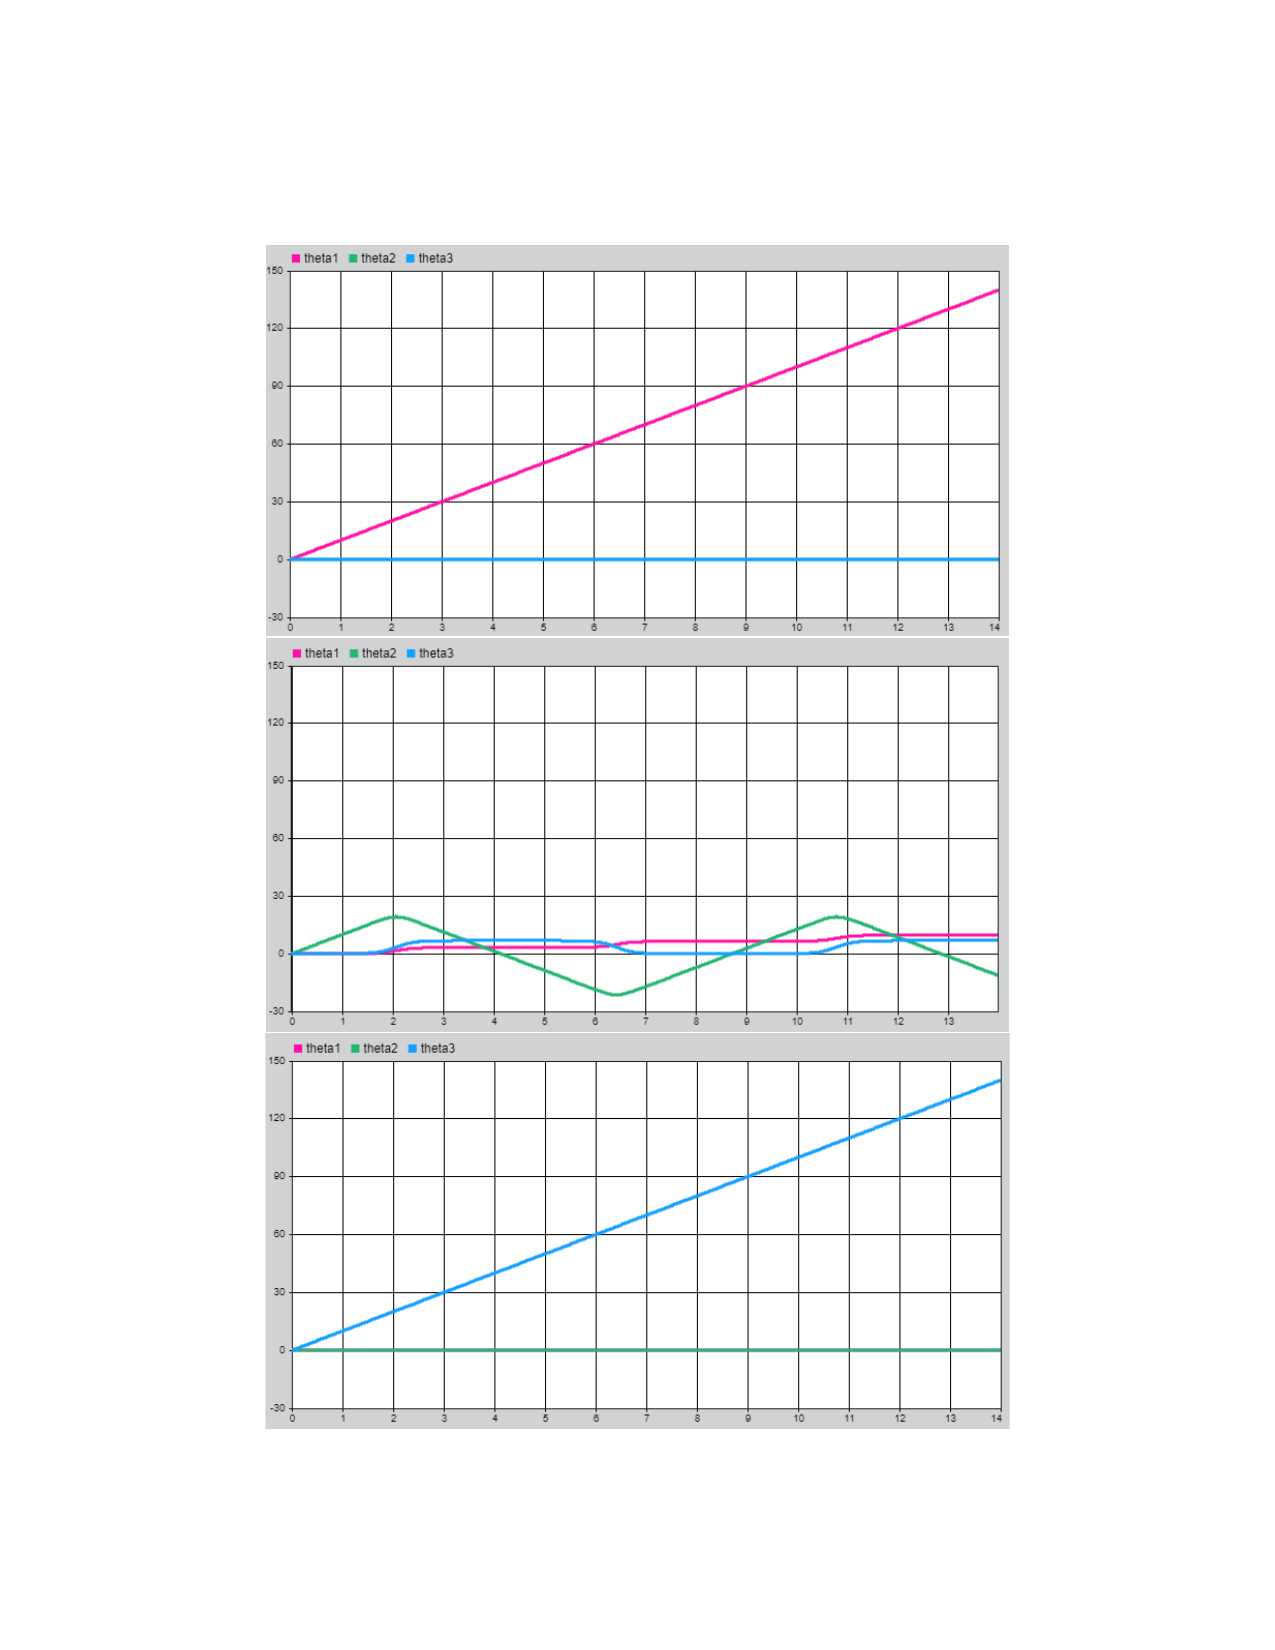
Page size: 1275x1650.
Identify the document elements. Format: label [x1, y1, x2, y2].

picture [266, 638, 1009, 1032]
picture [266, 245, 1009, 636]
picture [265, 1033, 1010, 1429]
